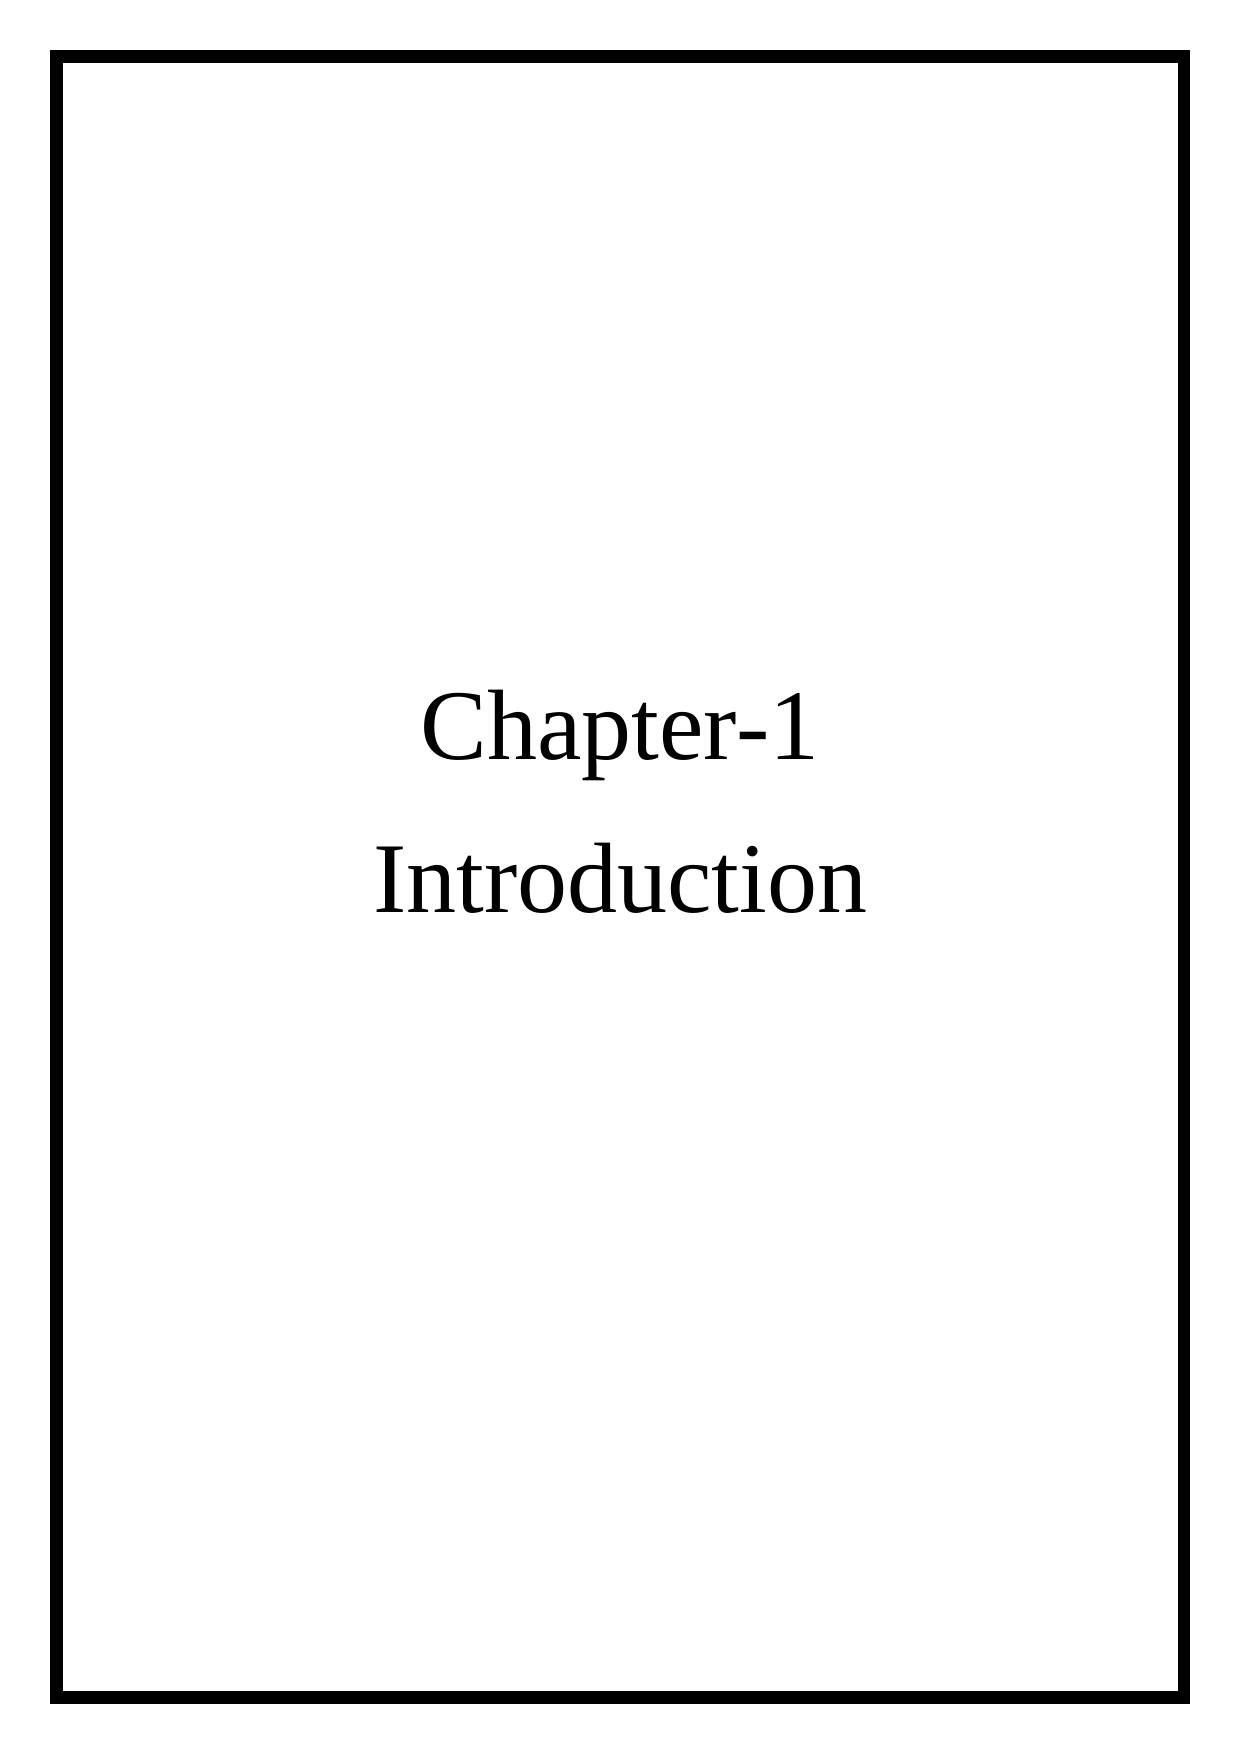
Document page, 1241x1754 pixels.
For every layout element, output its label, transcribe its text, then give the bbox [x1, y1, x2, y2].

text Introduction [150, 819, 1090, 934]
text Chapter-1 [150, 666, 1090, 781]
